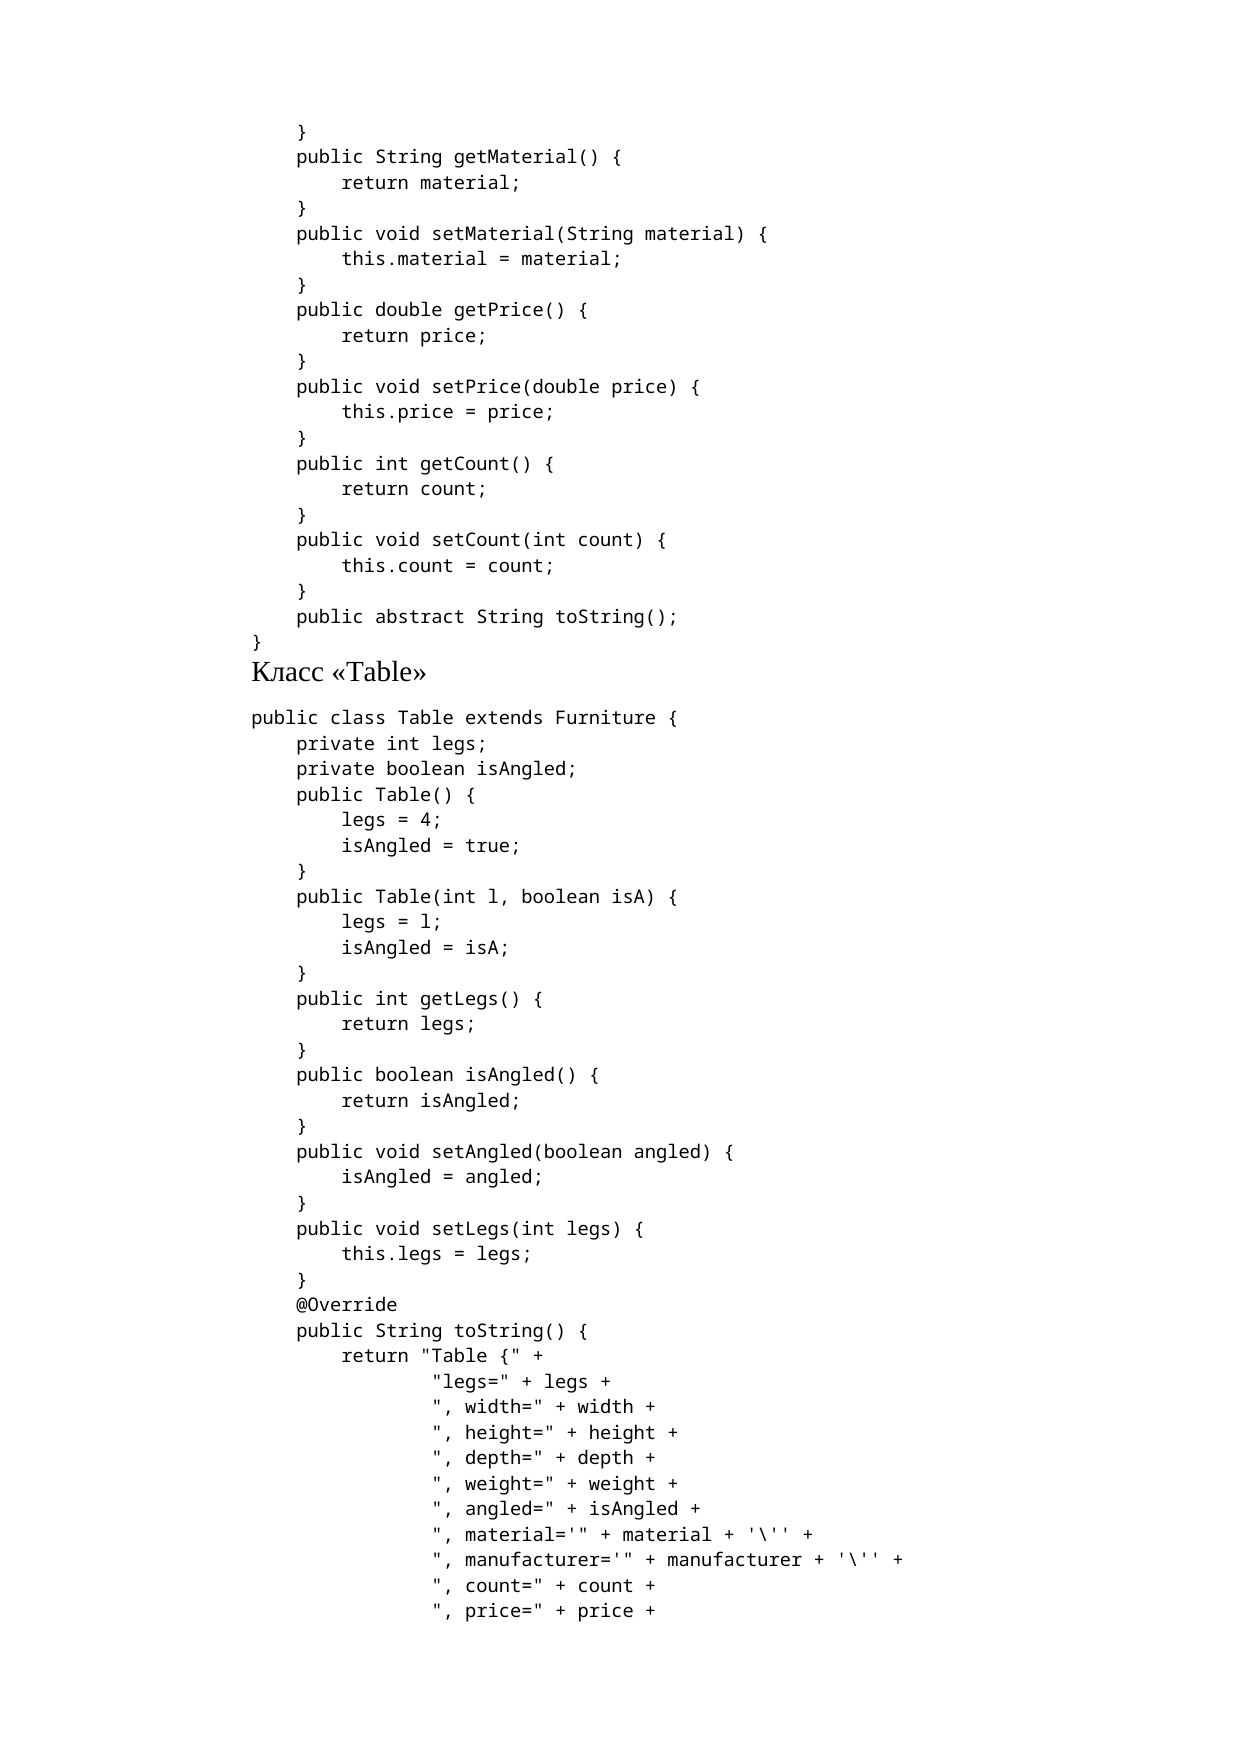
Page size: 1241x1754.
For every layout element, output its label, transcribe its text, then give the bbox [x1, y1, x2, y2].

text public int getCount() { [177, 450, 1152, 475]
text } [177, 1113, 1152, 1138]
text ", width=" + width + [177, 1393, 1152, 1419]
subtitle Класс «Table» [177, 654, 1152, 688]
text public boolean isAngled() { [177, 1062, 1152, 1087]
text } [177, 1189, 1152, 1215]
text ", price=" + price + [177, 1598, 1152, 1623]
text public double getPrice() { [177, 297, 1152, 322]
text ", depth=" + depth + [177, 1444, 1152, 1470]
text } [177, 628, 1152, 654]
text } [177, 959, 1152, 985]
text public String toString() { [177, 1317, 1152, 1342]
text } [177, 271, 1152, 297]
text } [177, 577, 1152, 603]
text return price; [177, 322, 1152, 348]
text isAngled = true; [177, 832, 1152, 857]
text @Override [177, 1291, 1152, 1317]
text public void setAngled(boolean angled) { [177, 1138, 1152, 1164]
text ", material='" + material + '\'' + [177, 1521, 1152, 1547]
text this.count = count; [177, 552, 1152, 577]
text return legs; [177, 1011, 1152, 1036]
text public String getMaterial() { [177, 144, 1152, 169]
text this.price = price; [177, 399, 1152, 424]
text public void setPrice(double price) { [177, 373, 1152, 399]
text public Table() { [177, 781, 1152, 806]
text public void setCount(int count) { [177, 526, 1152, 552]
text public abstract String toString(); [177, 603, 1152, 628]
text return isAngled; [177, 1087, 1152, 1113]
text } [177, 501, 1152, 526]
text } [177, 857, 1152, 883]
text return count; [177, 475, 1152, 501]
text this.material = material; [177, 246, 1152, 271]
text private int legs; [177, 730, 1152, 755]
text } [177, 195, 1152, 220]
text public Table(int l, boolean isA) { [177, 883, 1152, 908]
text public void setLegs(int legs) { [177, 1215, 1152, 1240]
text ", angled=" + isAngled + [177, 1496, 1152, 1521]
text private boolean isAngled; [177, 755, 1152, 781]
text public class Table extends Furniture { [177, 704, 1152, 730]
text } [177, 348, 1152, 373]
text public int getLegs() { [177, 985, 1152, 1011]
text ", weight=" + weight + [177, 1470, 1152, 1496]
text return "Table {" + [177, 1342, 1152, 1368]
text legs = 4; [177, 806, 1152, 832]
text ", count=" + count + [177, 1572, 1152, 1598]
text isAngled = angled; [177, 1164, 1152, 1189]
text ", height=" + height + [177, 1419, 1152, 1444]
text ", manufacturer='" + manufacturer + '\'' + [177, 1547, 1152, 1572]
text this.legs = legs; [177, 1240, 1152, 1266]
text } [177, 1266, 1152, 1291]
text public void setMaterial(String material) { [177, 220, 1152, 246]
text isAngled = isA; [177, 934, 1152, 959]
text "legs=" + legs + [177, 1368, 1152, 1393]
text legs = l; [177, 908, 1152, 934]
text return material; [177, 169, 1152, 195]
text } [177, 118, 1152, 144]
text } [177, 424, 1152, 450]
text } [177, 1036, 1152, 1062]
